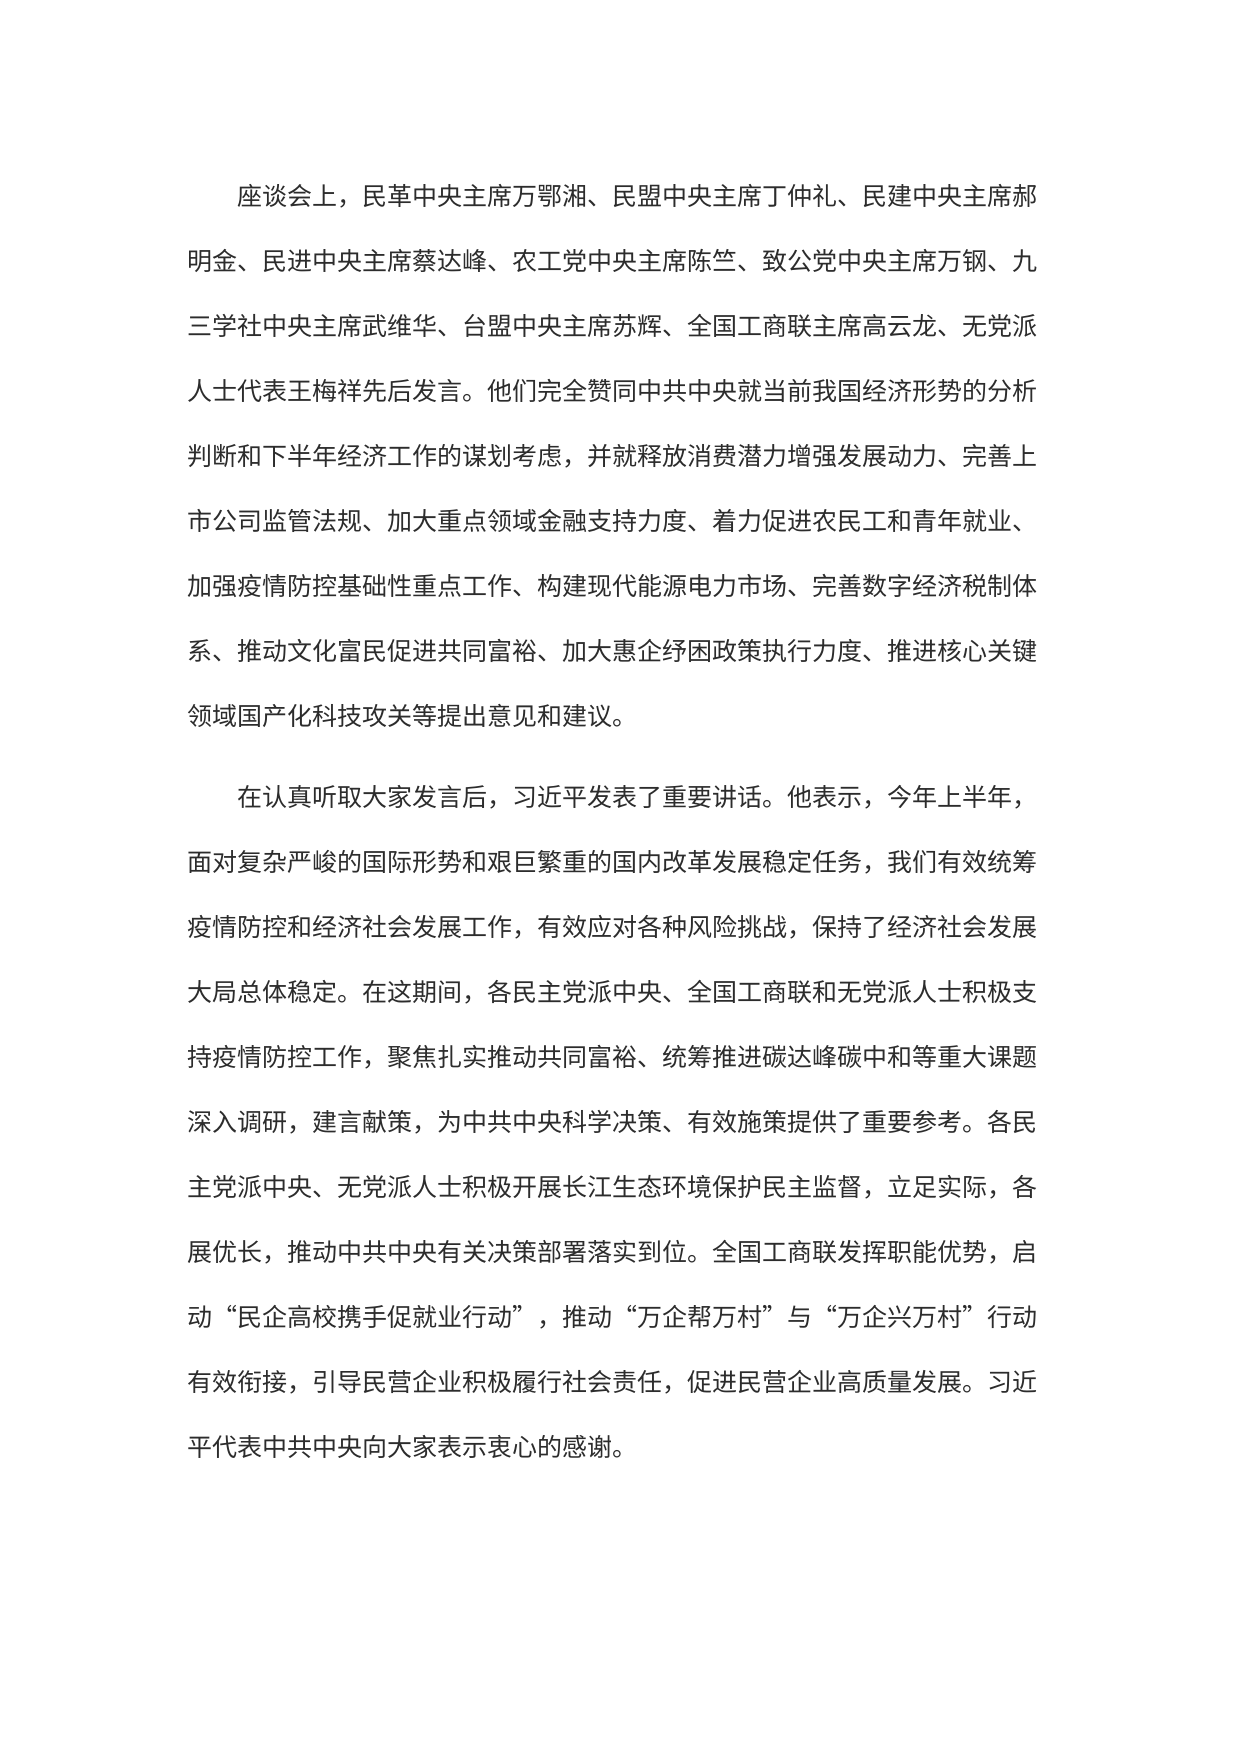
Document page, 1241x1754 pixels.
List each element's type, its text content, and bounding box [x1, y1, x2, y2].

text 座谈会上，民革中央主席万鄂湘、民盟中央主席丁仲礼、民建中央主席郝明金、民进中央主席蔡达峰、农工党中央主席陈竺、致公党中央主席万钢、九三学社中央主席武维华、台盟中央主席苏辉、全国工商联主席高云龙、无党派人士代表王梅祥先后发言。他们完全赞同中共中央就当前我国经济形势的分析判断和下半年经济工作的谋划考虑，并就释放消费潜力增强发展动力、完善上市公司监管法规、加大重点领域金融支持力度、着力促进农民工和青年就业、加强疫情防控基础性重点工作、构建现代能源电力市场、完善数字经济税制体系、推动文化富民促进共同富裕、加大惠企纾困政策执行力度、推进核心关键领域国产化科技攻关等提出意见和建议。 [187, 162, 1053, 747]
text 在认真听取大家发言后，习近平发表了重要讲话。他表示，今年上半年，面对复杂严峻的国际形势和艰巨繁重的国内改革发展稳定任务，我们有效统筹疫情防控和经济社会发展工作，有效应对各种风险挑战，保持了经济社会发展大局总体稳定。在这期间，各民主党派中央、全国工商联和无党派人士积极支持疫情防控工作，聚焦扎实推动共同富裕、统筹推进碳达峰碳中和等重大课题深入调研，建言献策，为中共中央科学决策、有效施策提供了重要参考。各民主党派中央、无党派人士积极开展长江生态环境保护民主监督，立足实际，各展优长，推动中共中央有关决策部署落实到位。全国工商联发挥职能优势，启动“民企高校携手促就业行动”，推动“万企帮万村”与“万企兴万村”行动有效衔接，引导民营企业积极履行社会责任，促进民营企业高质量发展。习近平代表中共中央向大家表示衷心的感谢。 [187, 763, 1053, 1478]
